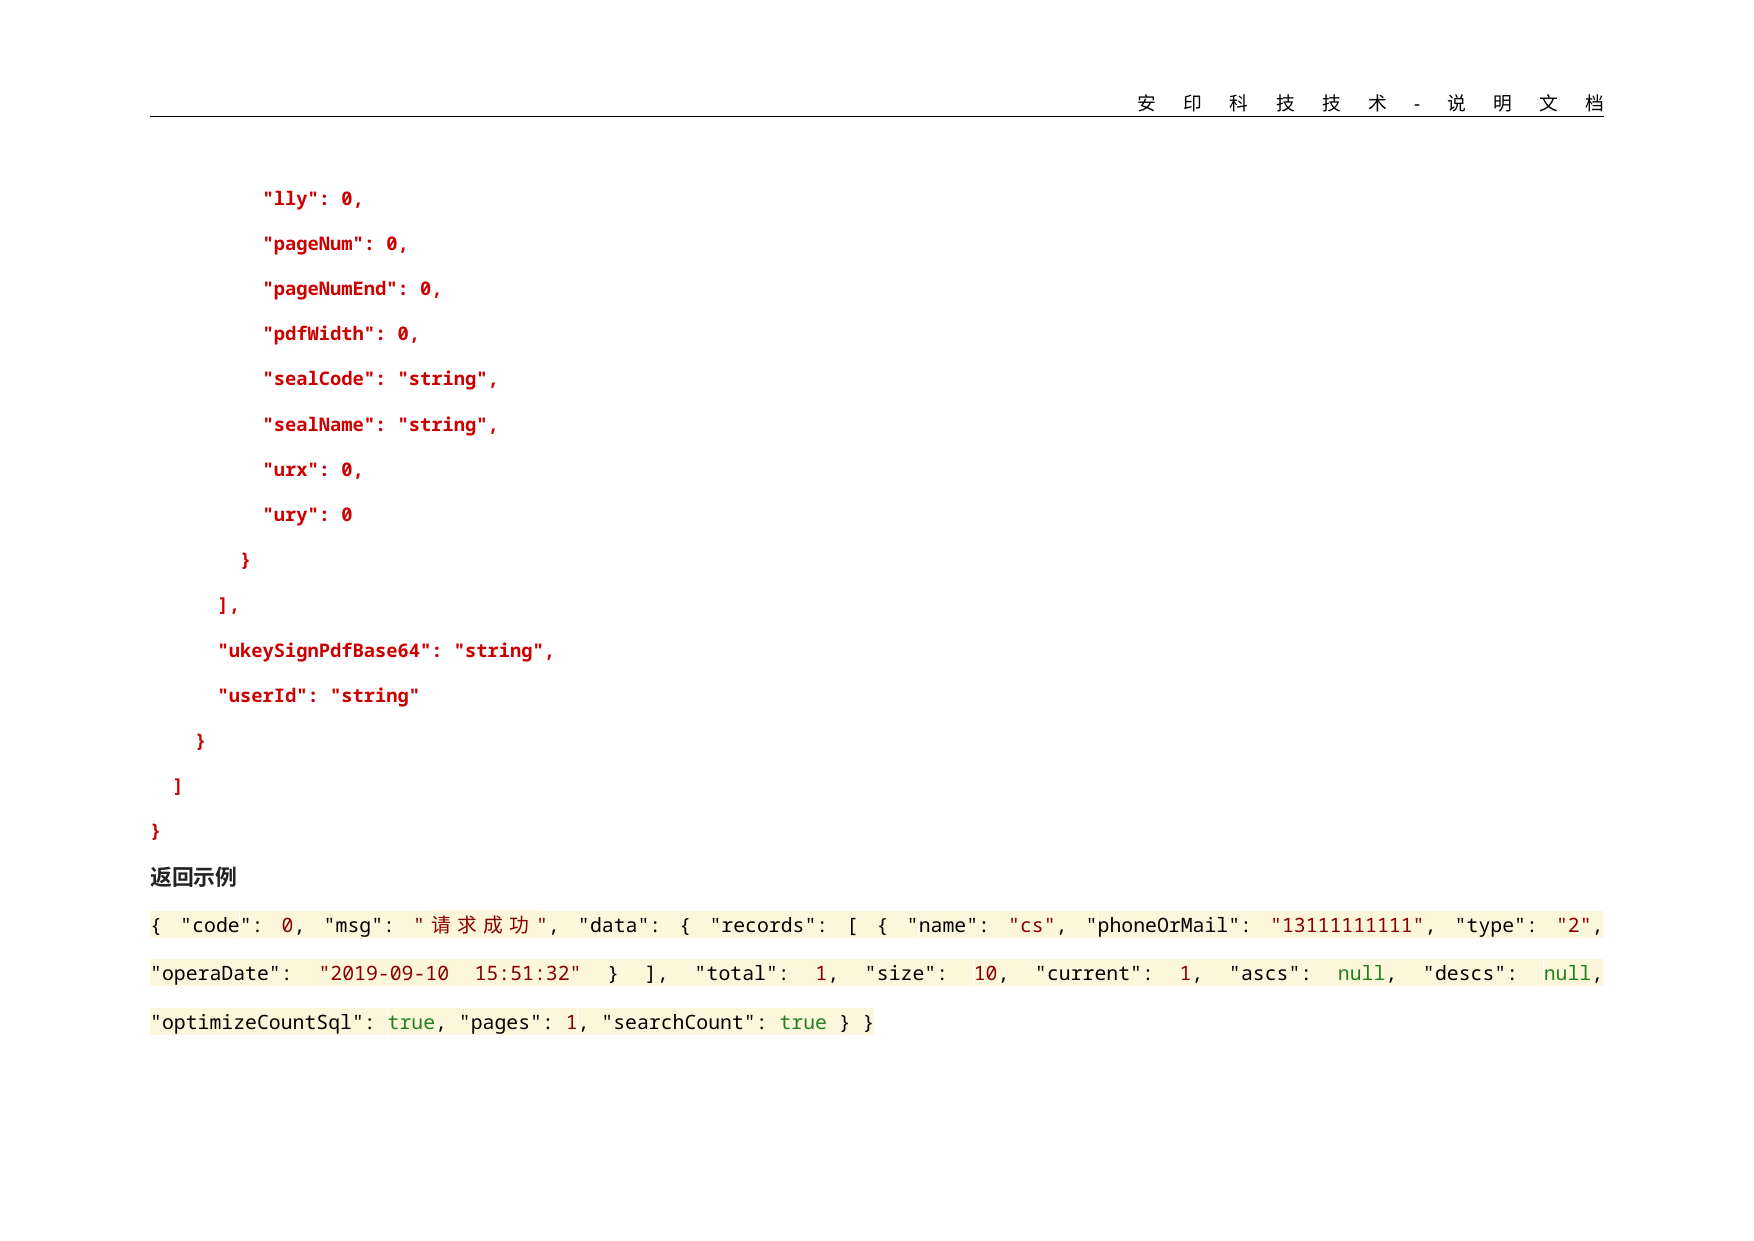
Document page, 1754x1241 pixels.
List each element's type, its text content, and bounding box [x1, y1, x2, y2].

text } [150, 814, 1604, 847]
text "ury": 0 [150, 498, 1604, 530]
text "userId": "string" [150, 679, 1604, 711]
text ] [150, 769, 1604, 802]
text "sealName": "string", [150, 407, 1604, 440]
text "ukeySignPdfBase64": "string", [150, 633, 1604, 666]
text } [150, 543, 1604, 576]
text "lly": 0, [150, 181, 1604, 214]
text "pageNum": 0, [150, 227, 1604, 259]
text { "code": 0, "msg": "请求成功", "data": { "records": [ { "name": "cs", "phoneOrMail": "13111111111", "type": "2", "operaDate": "2019-09-10 15:51:32" } ], "total": 1, "size": 10, "current": 1, "ascs": null, "descs": null, "optimizeCountSql": true, "pages": 1, "searchCount": true } } [150, 908, 1604, 1038]
text "sealCode": "string", [150, 362, 1604, 395]
text "pageNumEnd": 0, [150, 272, 1604, 304]
text 返回示例 [150, 859, 1604, 892]
text "pdfWidth": 0, [150, 317, 1604, 349]
text "urx": 0, [150, 453, 1604, 485]
text } [150, 724, 1604, 756]
text ], [150, 588, 1604, 621]
